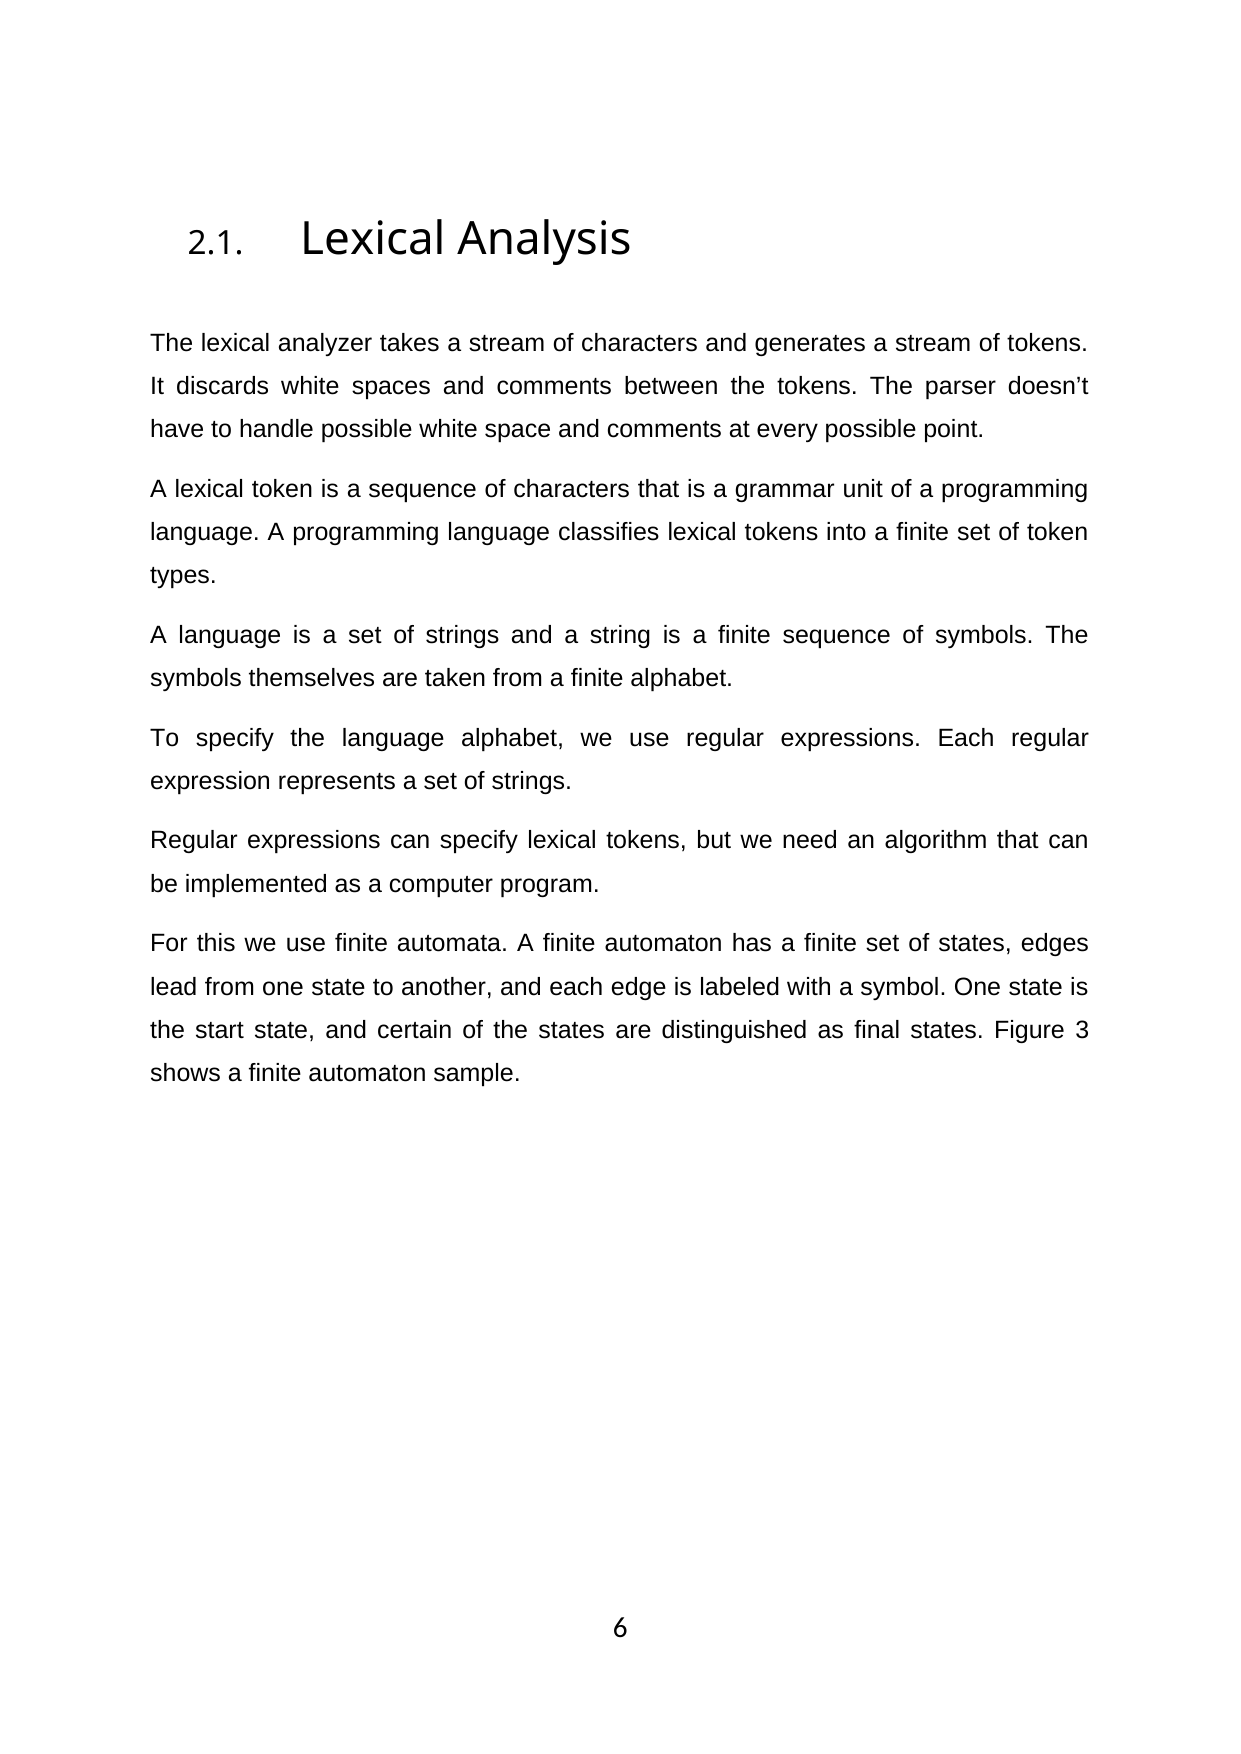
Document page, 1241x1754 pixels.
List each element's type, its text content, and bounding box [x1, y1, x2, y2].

text A language is a set of strings and a string is a ﬁnite sequence of symbols. The symbols themselves are taken from a ﬁnite alphabet. [150, 619, 1090, 691]
text For this we use ﬁnite automata. A ﬁnite automaton has a ﬁnite set of states, edges lead from one state to another, and each edge is labeled with a symbol. One state is the start state, and certain of the states are distinguished as ﬁnal states. Figure 3 shows a finite automaton sample. [150, 928, 1090, 1086]
text The lexical analyzer takes a stream of characters and generates a stream of tokens. It discards white spaces and comments between the tokens. The parser doesn’t have to handle possible white space and comments at every possible point. [150, 327, 1090, 442]
text Regular expressions can specify lexical tokens, but we need an algorithm that can be implemented as a computer program. [150, 825, 1090, 897]
subtitle Lexical Analysis [187, 205, 1090, 267]
text To specify the language alphabet, we use regular expressions. Each regular expression represents a set of strings. [150, 722, 1090, 794]
